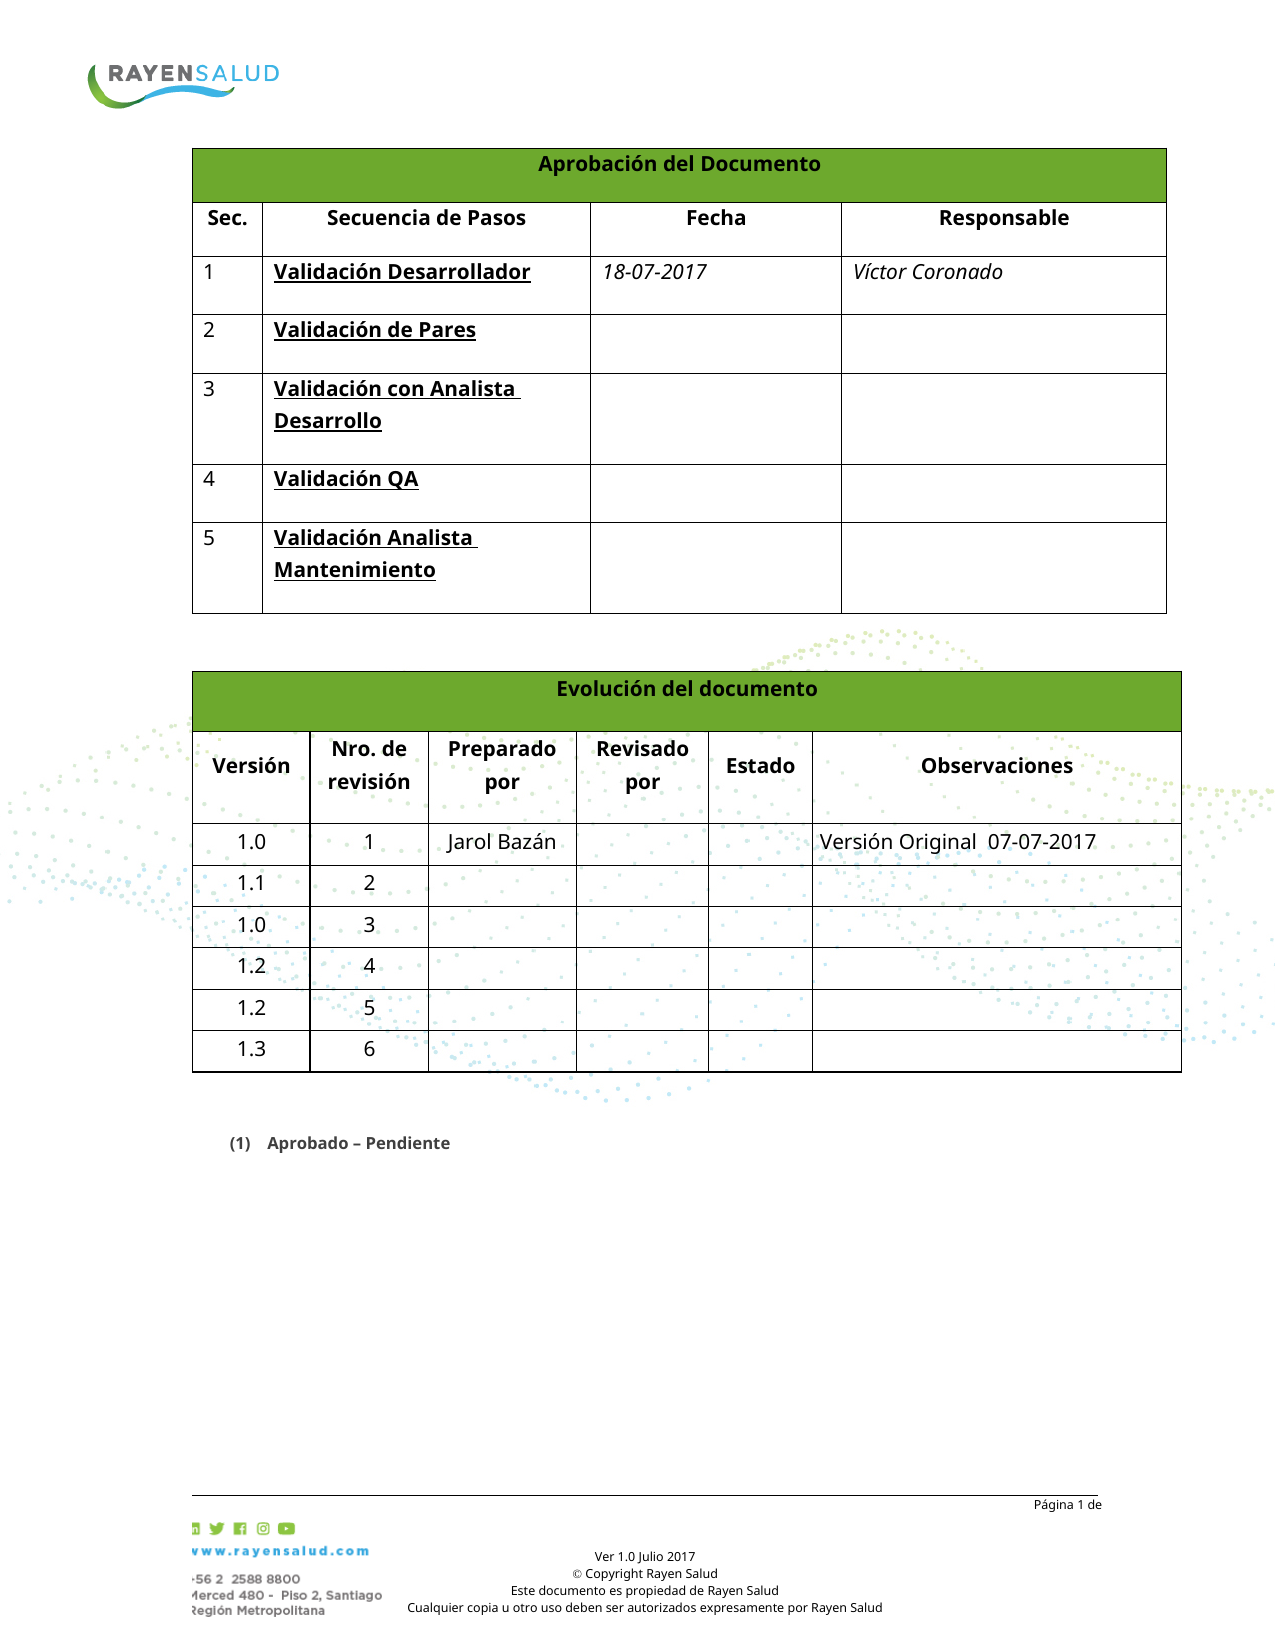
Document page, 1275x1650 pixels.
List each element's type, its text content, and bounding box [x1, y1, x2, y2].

table_cell 3 [311, 907, 428, 947]
table_cell Validación Desarrollador [263, 257, 590, 314]
picture [78, 51, 287, 118]
table_cell 3 [193, 374, 262, 463]
table_cell 2 [193, 315, 262, 373]
table_cell 2 [311, 866, 428, 906]
table_cell Jarol Bazán [429, 824, 576, 864]
table_cell [813, 1031, 1181, 1071]
table_cell [709, 1031, 812, 1071]
table_cell [591, 374, 841, 463]
table_cell 1 [311, 824, 428, 864]
table_cell Validación QA [263, 465, 590, 522]
table_cell 1.0 [193, 824, 309, 864]
table_cell 1.0 [193, 907, 309, 947]
table_cell 1.1 [193, 866, 309, 906]
picture [0, 615, 1275, 1124]
table_cell [709, 948, 812, 989]
table_cell [709, 990, 812, 1030]
table_cell [577, 990, 708, 1030]
table_cell Validación Analista Mantenimiento [263, 523, 590, 613]
table_cell [429, 990, 576, 1030]
table_cell Sec. [193, 203, 262, 256]
table_cell [709, 907, 812, 947]
table_cell [709, 866, 812, 906]
table_cell [813, 948, 1181, 989]
table_cell [842, 374, 1166, 463]
table_cell 1.2 [193, 990, 309, 1030]
table_cell 5 [193, 523, 262, 613]
table_cell [577, 1031, 708, 1071]
table_cell [429, 948, 576, 989]
table_cell Víctor Coronado [842, 257, 1166, 314]
table_cell Preparado por [429, 732, 576, 823]
table_cell Responsable [842, 203, 1166, 256]
table_cell Nro. de revisión [311, 732, 428, 823]
table_header Evolución del documento [193, 672, 1181, 731]
table_cell [842, 465, 1166, 522]
table_cell Validación de Pares [263, 315, 590, 373]
table_cell [813, 907, 1181, 947]
table_cell Observaciones [813, 732, 1181, 823]
table_cell Versión Original 07-07-2017 [813, 824, 1181, 864]
table_cell [429, 1031, 576, 1071]
table_cell 4 [193, 465, 262, 522]
table_cell [591, 465, 841, 522]
table_cell 1.3 [193, 1031, 309, 1071]
picture [192, 1519, 387, 1618]
table_cell [577, 824, 708, 864]
table_header Aprobación del Documento [193, 149, 1166, 202]
table_cell [591, 523, 841, 613]
table_cell 1 [193, 257, 262, 314]
table_cell [842, 523, 1166, 613]
table_cell [813, 866, 1181, 906]
table_cell Revisado por [577, 732, 708, 823]
table_cell [577, 948, 708, 989]
table_cell Fecha [591, 203, 841, 256]
table_cell Estado [709, 732, 812, 823]
table_cell [577, 907, 708, 947]
table_cell [709, 824, 812, 864]
table_cell [591, 315, 841, 373]
table_cell Secuencia de Pasos [263, 203, 590, 256]
table_cell 4 [311, 948, 428, 989]
table_cell [429, 907, 576, 947]
table_cell 18-07-2017 [591, 257, 841, 314]
table_cell [813, 990, 1181, 1030]
table_cell 1.2 [193, 948, 309, 989]
table_cell 6 [311, 1031, 428, 1071]
table_cell Validación con Analista Desarrollo [263, 374, 590, 463]
table_cell [842, 315, 1166, 373]
list Aprobado – Pendiente [229, 1129, 1098, 1154]
table_cell [577, 866, 708, 906]
table_cell [429, 866, 576, 906]
table_cell Versión [193, 732, 309, 823]
table_cell 5 [311, 990, 428, 1030]
